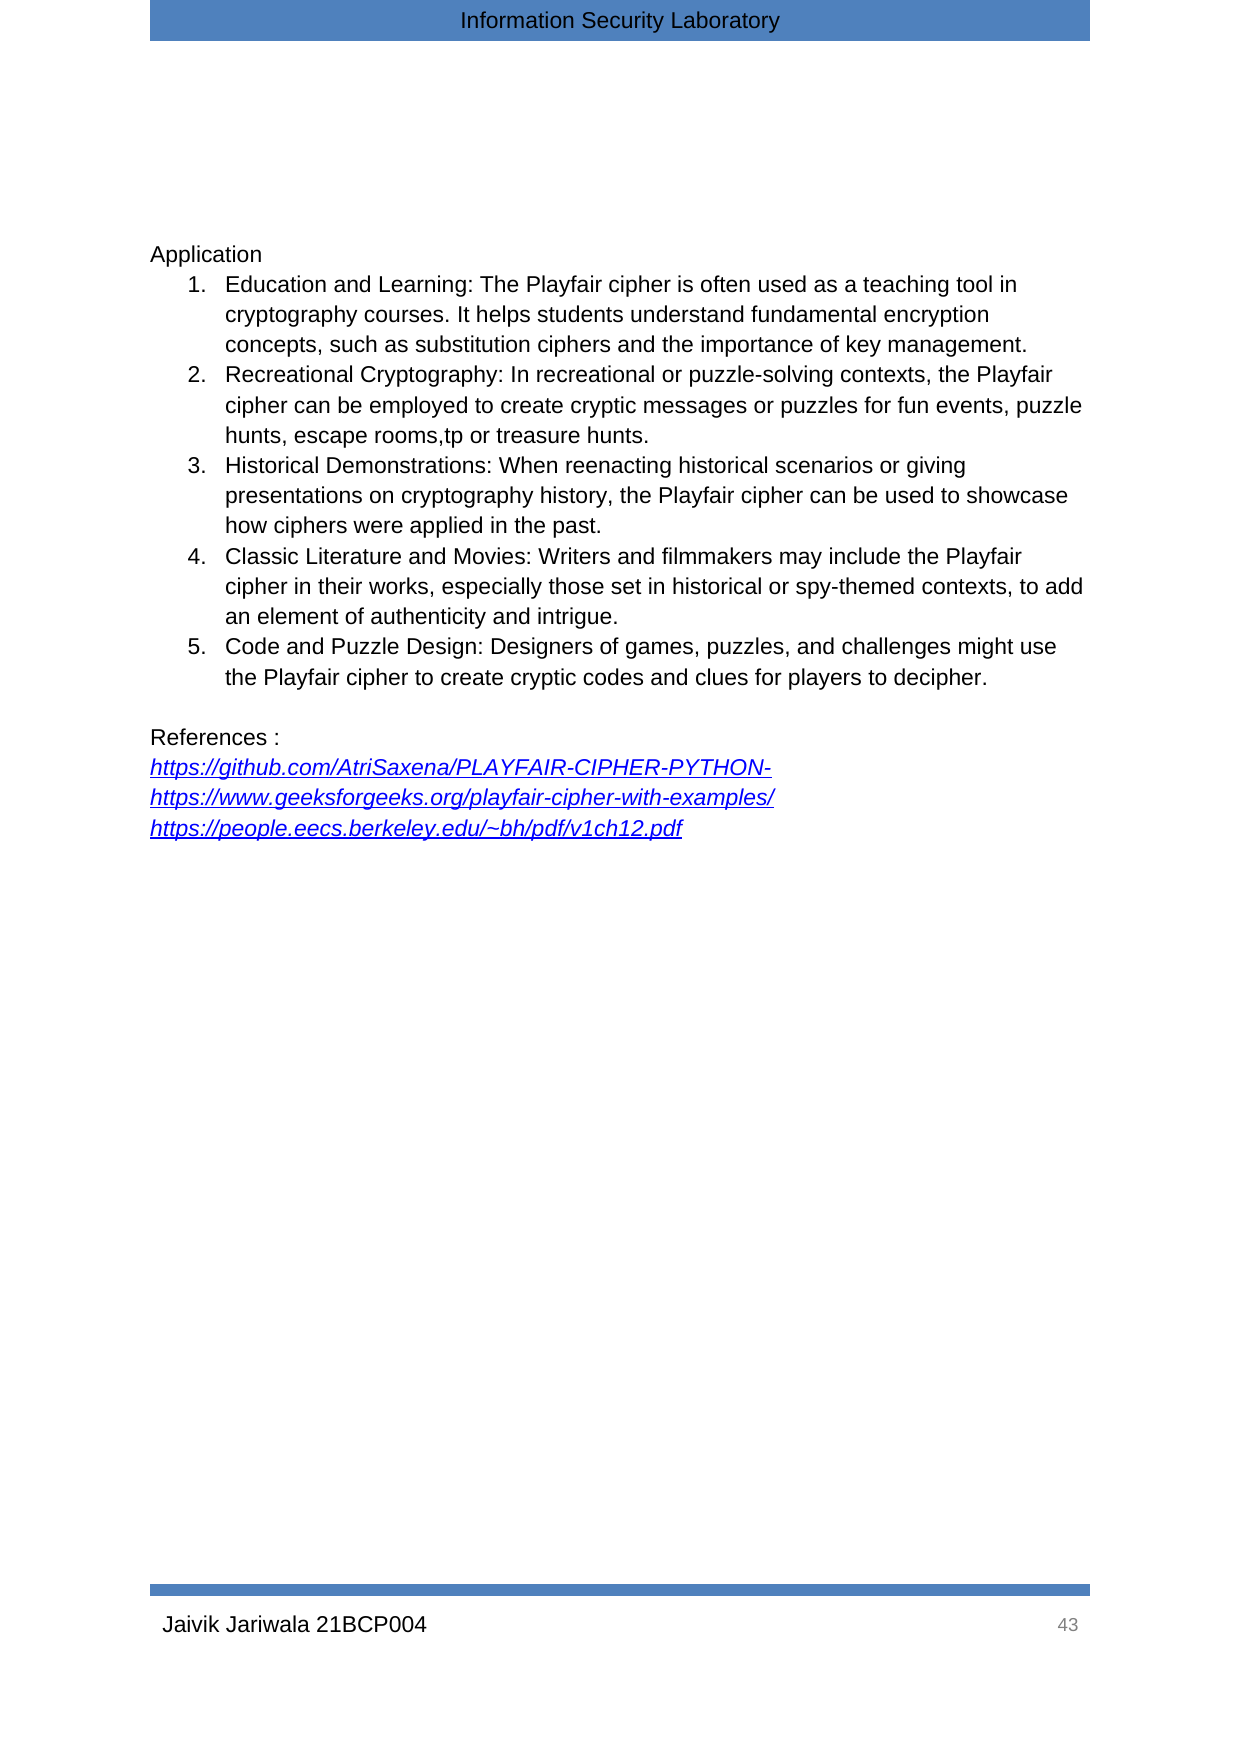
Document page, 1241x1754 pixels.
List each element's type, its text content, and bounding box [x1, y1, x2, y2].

text References : [150, 724, 1090, 750]
list Recreational Cryptography: In recreational or puzzle-solving contexts, the Playfair cipher can be employed to create cryptic messages or puzzles for fun events, puzzle hunts, escape rooms,tp or treasure hunts. [187, 361, 1090, 448]
text https://www.geeksforgeeks.org/playfair-cipher-with-examples/ [150, 784, 1090, 811]
text Application [150, 241, 1090, 267]
list Education and Learning: The Playfair cipher is often used as a teaching tool in cryptography courses. It helps students understand fundamental encryption concepts, such as substitution ciphers and the importance of key management. [187, 271, 1090, 358]
list Code and Puzzle Design: Designers of games, puzzles, and challenges might use the Playfair cipher to create cryptic codes and clues for players to decipher. [187, 633, 1090, 690]
text https://github.com/AtriSaxena/PLAYFAIR-CIPHER-PYTHON- [150, 754, 1090, 781]
list Historical Demonstrations: When reenacting historical scenarios or giving presentations on cryptography history, the Playfair cipher can be used to showcase how ciphers were applied in the past. [187, 452, 1090, 539]
text https://people.eecs.berkeley.edu/~bh/pdf/v1ch12.pdf [150, 814, 1090, 841]
list Classic Literature and Movies: Writers and filmmakers may include the Playfair cipher in their works, especially those set in historical or spy-themed contexts, to add an element of authenticity and intrigue. [187, 543, 1090, 629]
